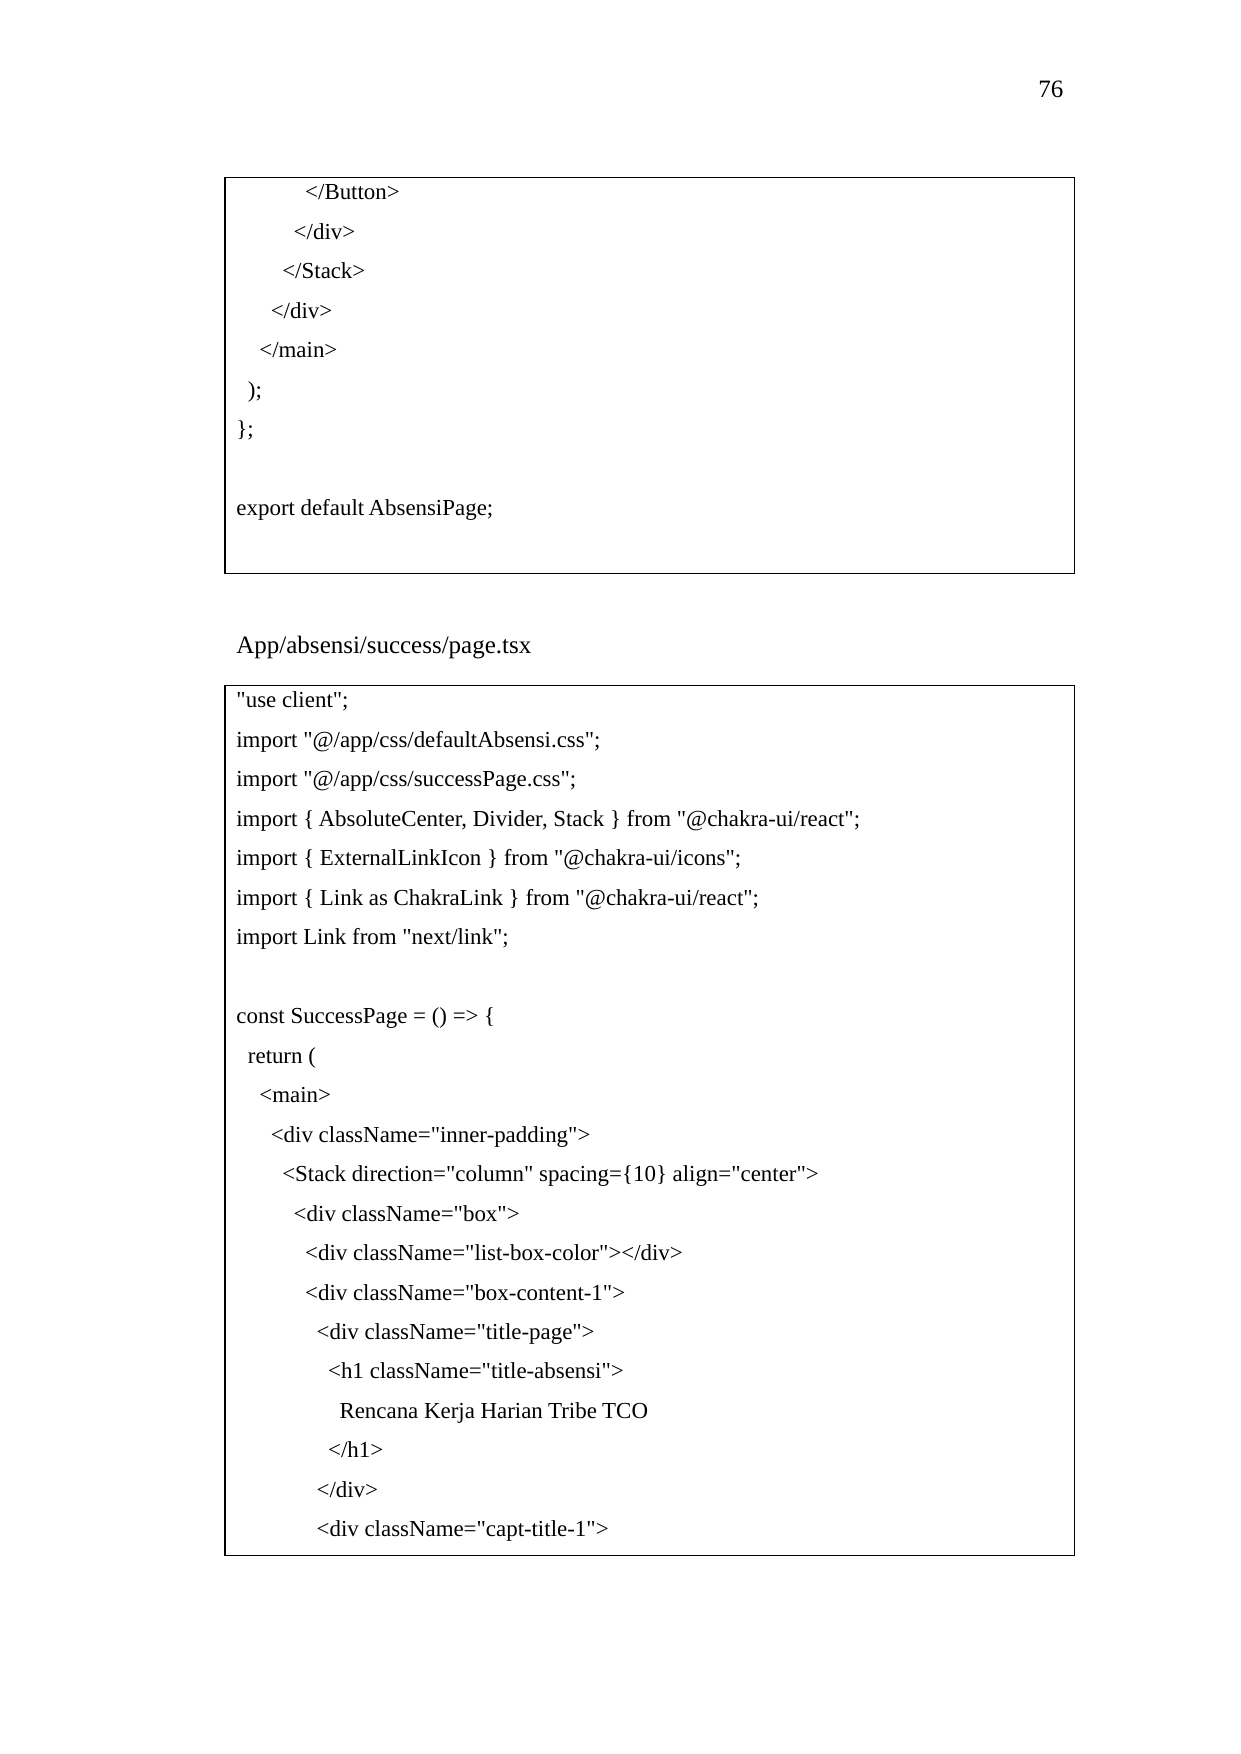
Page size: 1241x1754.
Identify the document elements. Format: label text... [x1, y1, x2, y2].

text App/absensi/success/page.tsx [236, 630, 1063, 658]
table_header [226, 686, 1074, 1555]
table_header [226, 178, 1074, 573]
